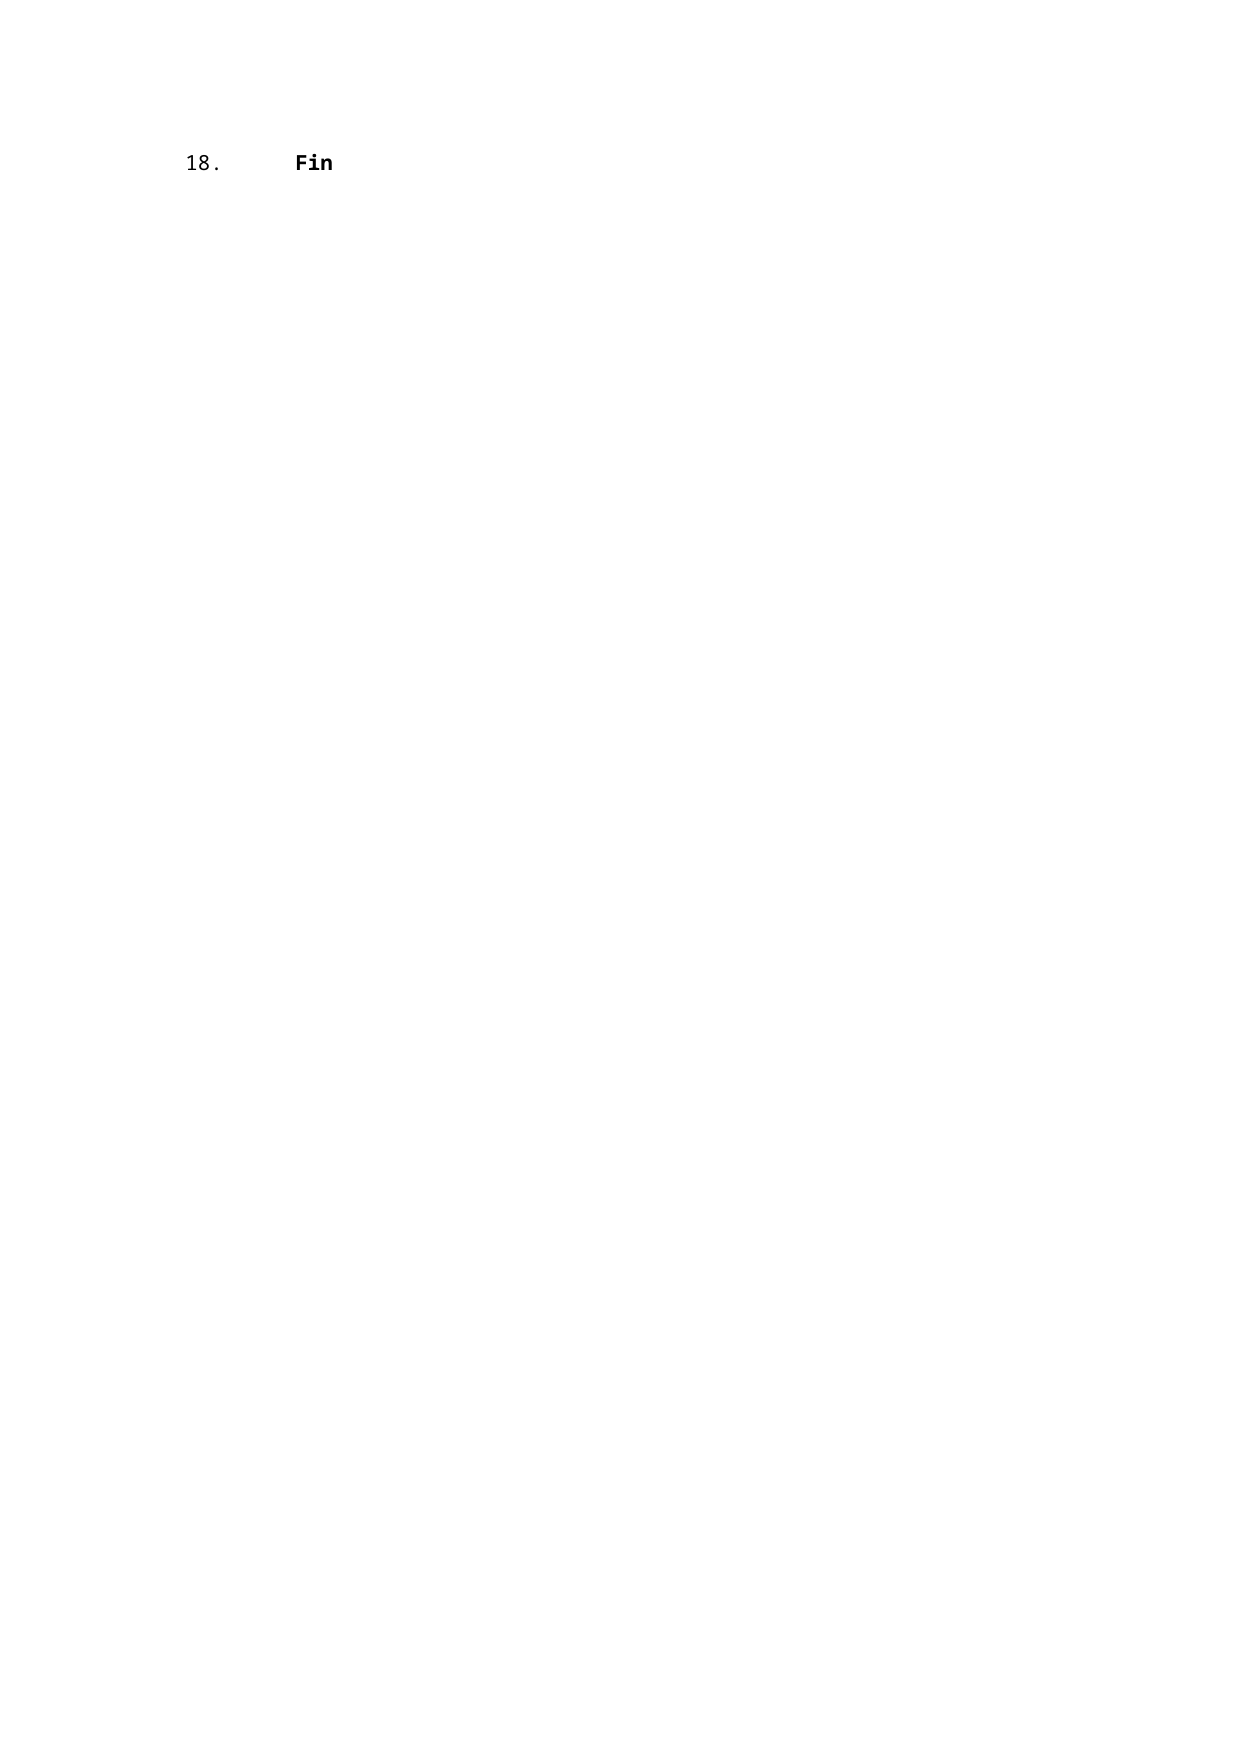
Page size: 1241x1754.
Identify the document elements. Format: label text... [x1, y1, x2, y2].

list Fin [185, 148, 1093, 176]
